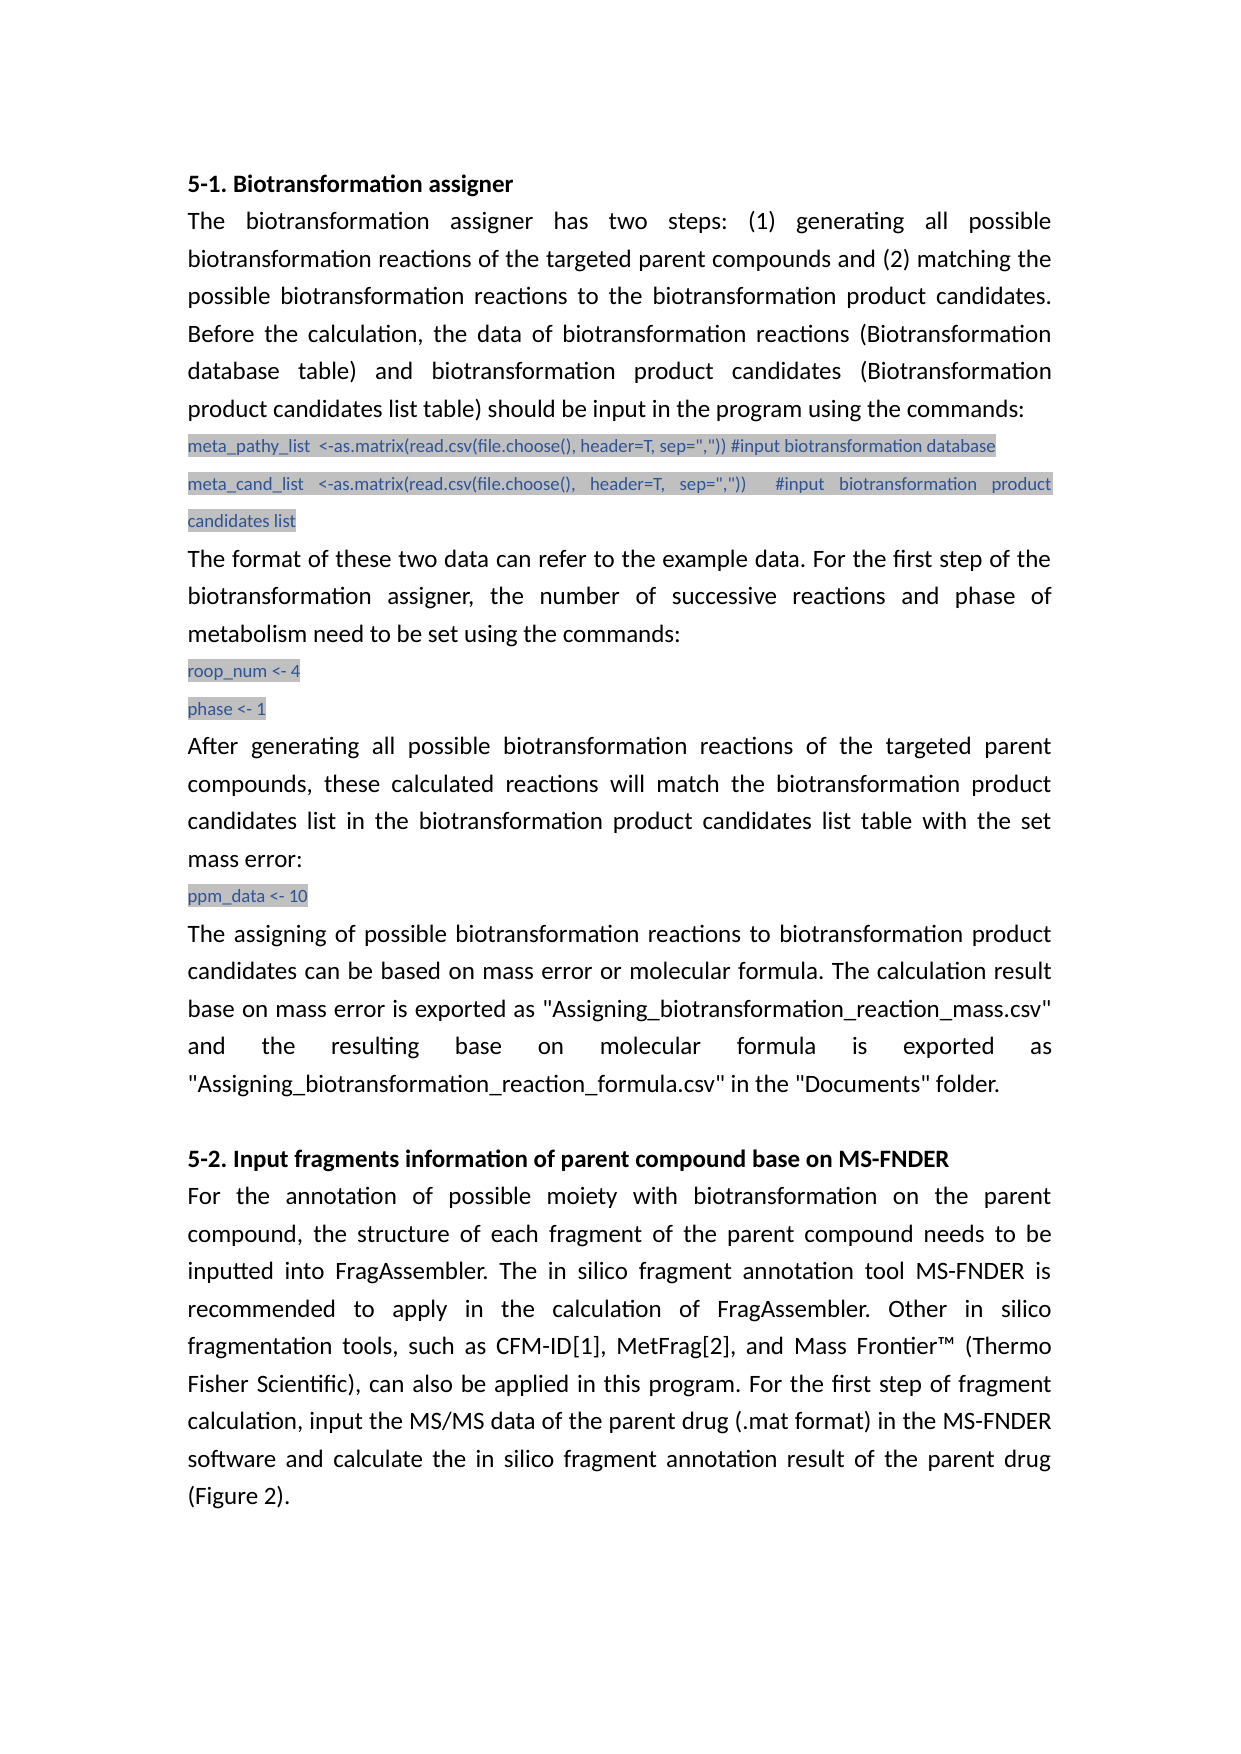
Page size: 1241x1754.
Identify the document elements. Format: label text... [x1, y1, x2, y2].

text 5-1. Biotransformation assigner [187, 164, 1053, 202]
text 5-2. Input fragments information of parent compound base on MS-FNDER [187, 1139, 1053, 1177]
text The assigning of possible biotransformation reactions to biotransformation product candidates can be based on mass error or molecular formula. The calculation result base on mass error is exported as "Assigning_biotransformation_reaction_mass.csv" and the resulting base on molecular formula is exported as "Assigning_biotransformation_reaction_formula.csv" in the "Documents" folder. [187, 914, 1053, 1102]
text roop_num <- 4 [187, 652, 1053, 689]
text For the annotation of possible moiety with biotransformation on the parent compound, the structure of each fragment of the parent compound needs to be inputted into FragAssembler. The in silico fragment annotation tool MS-FNDER is recommended to apply in the calculation of FragAssembler. Other in silico fragmentation tools, such as CFM-ID[1], MetFrag[2], and Mass Frontier™ (Thermo Fisher Scientific), can also be applied in this program. For the first step of fragment calculation, input the MS/MS data of the parent drug (.mat format) in the MS-FNDER software and calculate the in silico fragment annotation result of the parent drug (Figure 2). [187, 1177, 1053, 1514]
text The biotransformation assigner has two steps: (1) generating all possible biotransformation reactions of the targeted parent compounds and (2) matching the possible biotransformation reactions to the biotransformation product candidates. Before the calculation, the data of biotransformation reactions (Biotransformation database table) and biotransformation product candidates (Biotransformation product candidates list table) should be input in the program using the commands: [187, 202, 1053, 427]
text phase <- 1 [187, 689, 1053, 727]
text After generating all possible biotransformation reactions of the targeted parent compounds, these calculated reactions will match the biotransformation product candidates list in the biotransformation product candidates list table with the set mass error: [187, 727, 1053, 877]
text The format of these two data can refer to the example data. For the first step of the biotransformation assigner, the number of successive reactions and phase of metabolism need to be set using the commands: [187, 539, 1053, 652]
text ppm_data <- 10 [187, 877, 1053, 914]
text meta_pathy_list <-as.matrix(read.csv(file.choose(), header=T, sep=",")) #input biotransformation database [187, 427, 1053, 464]
text meta_cand_list <-as.matrix(read.csv(file.choose(), header=T, sep=",")) #input biotransformation product candidates list [187, 464, 1053, 539]
